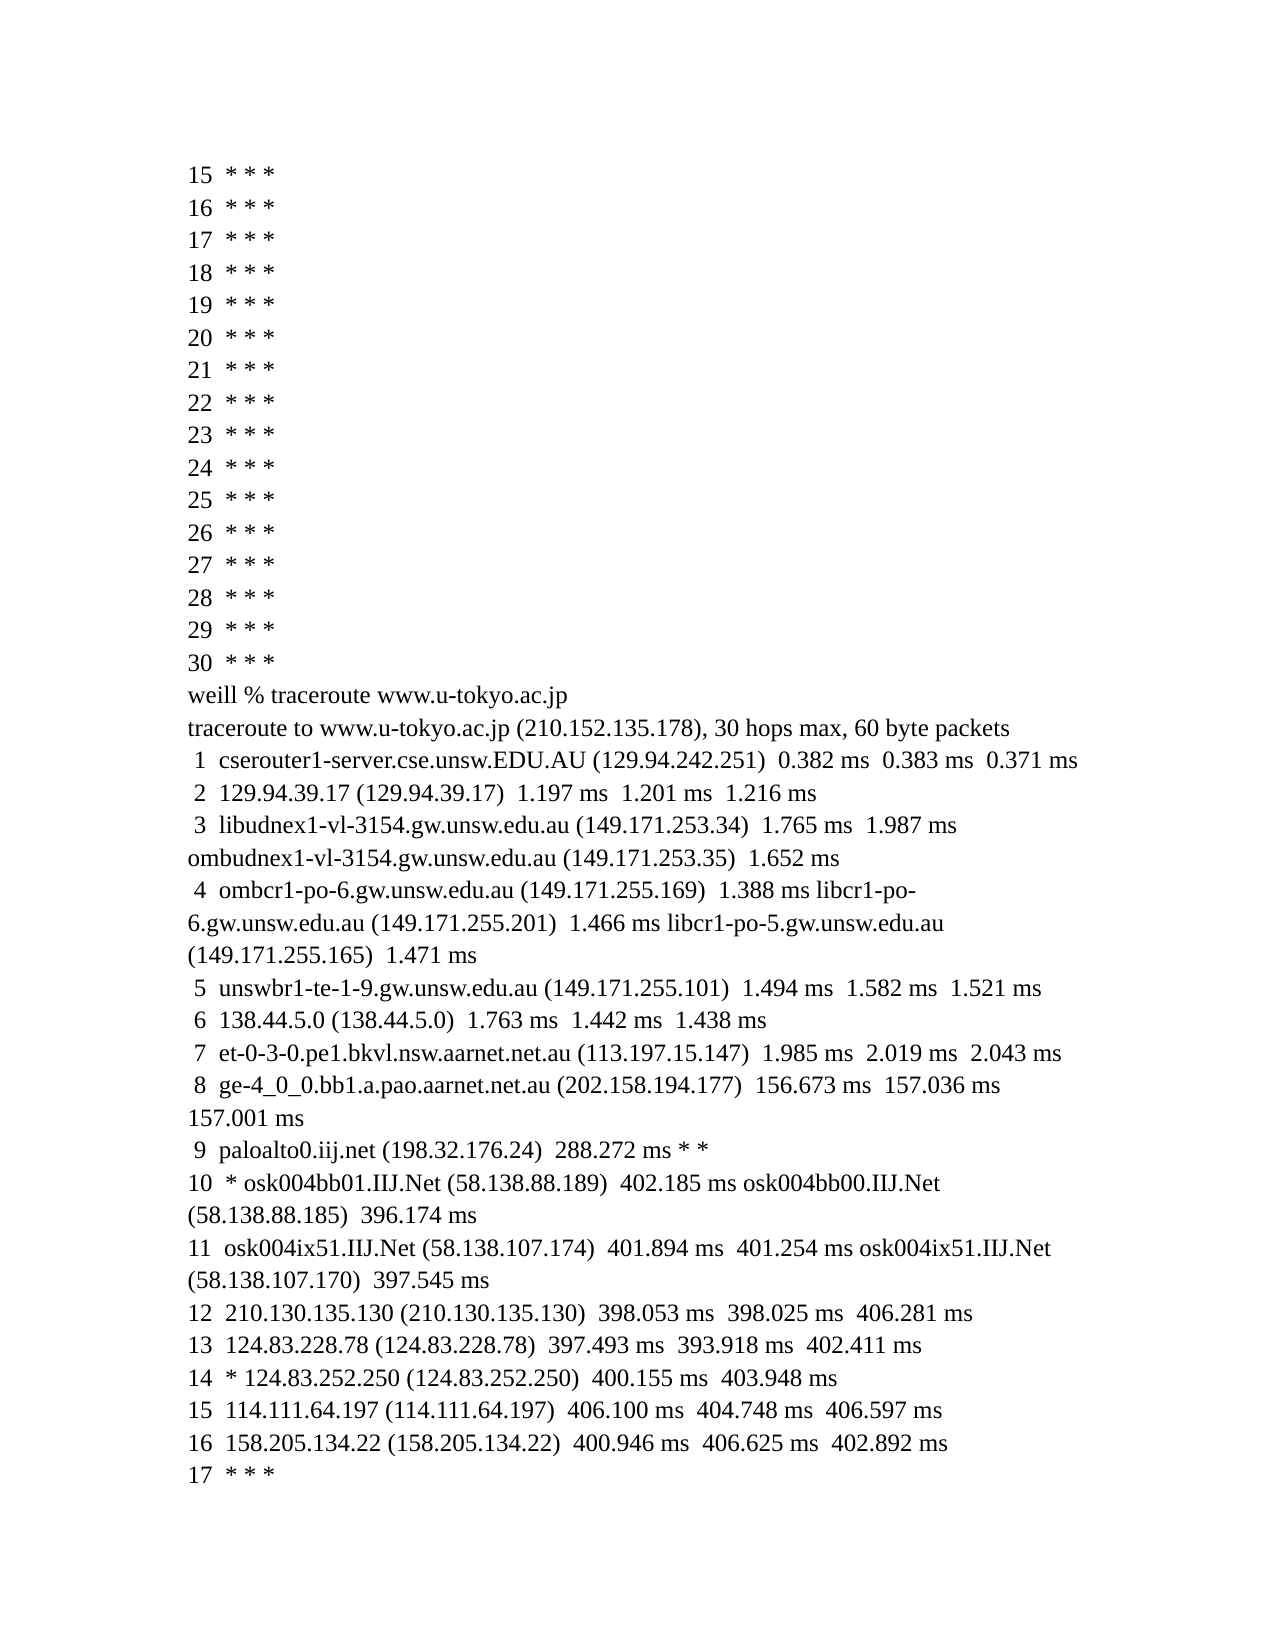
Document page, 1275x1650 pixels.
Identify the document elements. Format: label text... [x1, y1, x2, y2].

list 13 124.83.228.78 (124.83.228.78) 397.493 ms 393.918 ms 402.411 ms [187, 1329, 1087, 1361]
list 22 * * * [187, 386, 1087, 419]
list 16 * * * [187, 191, 1087, 224]
list 15 114.111.64.197 (114.111.64.197) 406.100 ms 404.748 ms 406.597 ms [187, 1394, 1087, 1426]
list 9 paloalto0.iij.net (198.32.176.24) 288.272 ms * * [187, 1134, 1087, 1166]
list 3 libudnex1-vl-3154.gw.unsw.edu.au (149.171.253.34) 1.765 ms 1.987 ms ombudnex1-vl-3154.gw.unsw.edu.au (149.171.253.35) 1.652 ms [187, 809, 1087, 874]
list 1 cserouter1-server.cse.unsw.EDU.AU (129.94.242.251) 0.382 ms 0.383 ms 0.371 ms [187, 744, 1087, 776]
list 17 * * * [187, 224, 1087, 256]
list 7 et-0-3-0.pe1.bkvl.nsw.aarnet.net.au (113.197.15.147) 1.985 ms 2.019 ms 2.043 ms [187, 1036, 1087, 1069]
list 17 * * * [187, 1459, 1087, 1491]
list 20 * * * [187, 321, 1087, 354]
list 5 unswbr1-te-1-9.gw.unsw.edu.au (149.171.255.101) 1.494 ms 1.582 ms 1.521 ms [187, 971, 1087, 1004]
list 19 * * * [187, 289, 1087, 321]
list 24 * * * [187, 451, 1087, 484]
list 26 * * * [187, 516, 1087, 549]
list 21 * * * [187, 354, 1087, 386]
list 15 * * * [187, 159, 1087, 191]
list 10 * osk004bb01.IIJ.Net (58.138.88.189) 402.185 ms osk004bb00.IIJ.Net (58.138.88.185) 396.174 ms [187, 1166, 1087, 1231]
list 25 * * * [187, 484, 1087, 516]
list 30 * * * [187, 646, 1087, 679]
list 29 * * * [187, 614, 1087, 646]
list 8 ge-4_0_0.bb1.a.pao.aarnet.net.au (202.158.194.177) 156.673 ms 157.036 ms 157.001 ms [187, 1069, 1087, 1134]
list traceroute to www.u-tokyo.ac.jp (210.152.135.178), 30 hops max, 60 byte packets [187, 711, 1087, 744]
list 27 * * * [187, 549, 1087, 581]
list 2 129.94.39.17 (129.94.39.17) 1.197 ms 1.201 ms 1.216 ms [187, 776, 1087, 809]
list 18 * * * [187, 256, 1087, 289]
list weill % traceroute www.u-tokyo.ac.jp [187, 679, 1087, 711]
list 12 210.130.135.130 (210.130.135.130) 398.053 ms 398.025 ms 406.281 ms [187, 1296, 1087, 1329]
list 28 * * * [187, 581, 1087, 614]
list 11 osk004ix51.IIJ.Net (58.138.107.174) 401.894 ms 401.254 ms osk004ix51.IIJ.Net (58.138.107.170) 397.545 ms [187, 1231, 1087, 1296]
list 16 158.205.134.22 (158.205.134.22) 400.946 ms 406.625 ms 402.892 ms [187, 1426, 1087, 1459]
list 14 * 124.83.252.250 (124.83.252.250) 400.155 ms 403.948 ms [187, 1361, 1087, 1394]
list 6 138.44.5.0 (138.44.5.0) 1.763 ms 1.442 ms 1.438 ms [187, 1004, 1087, 1036]
list 4 ombcr1-po-6.gw.unsw.edu.au (149.171.255.169) 1.388 ms libcr1-po-6.gw.unsw.edu.au (149.171.255.201) 1.466 ms libcr1-po-5.gw.unsw.edu.au (149.171.255.165) 1.471 ms [187, 874, 1087, 971]
list 23 * * * [187, 419, 1087, 451]
